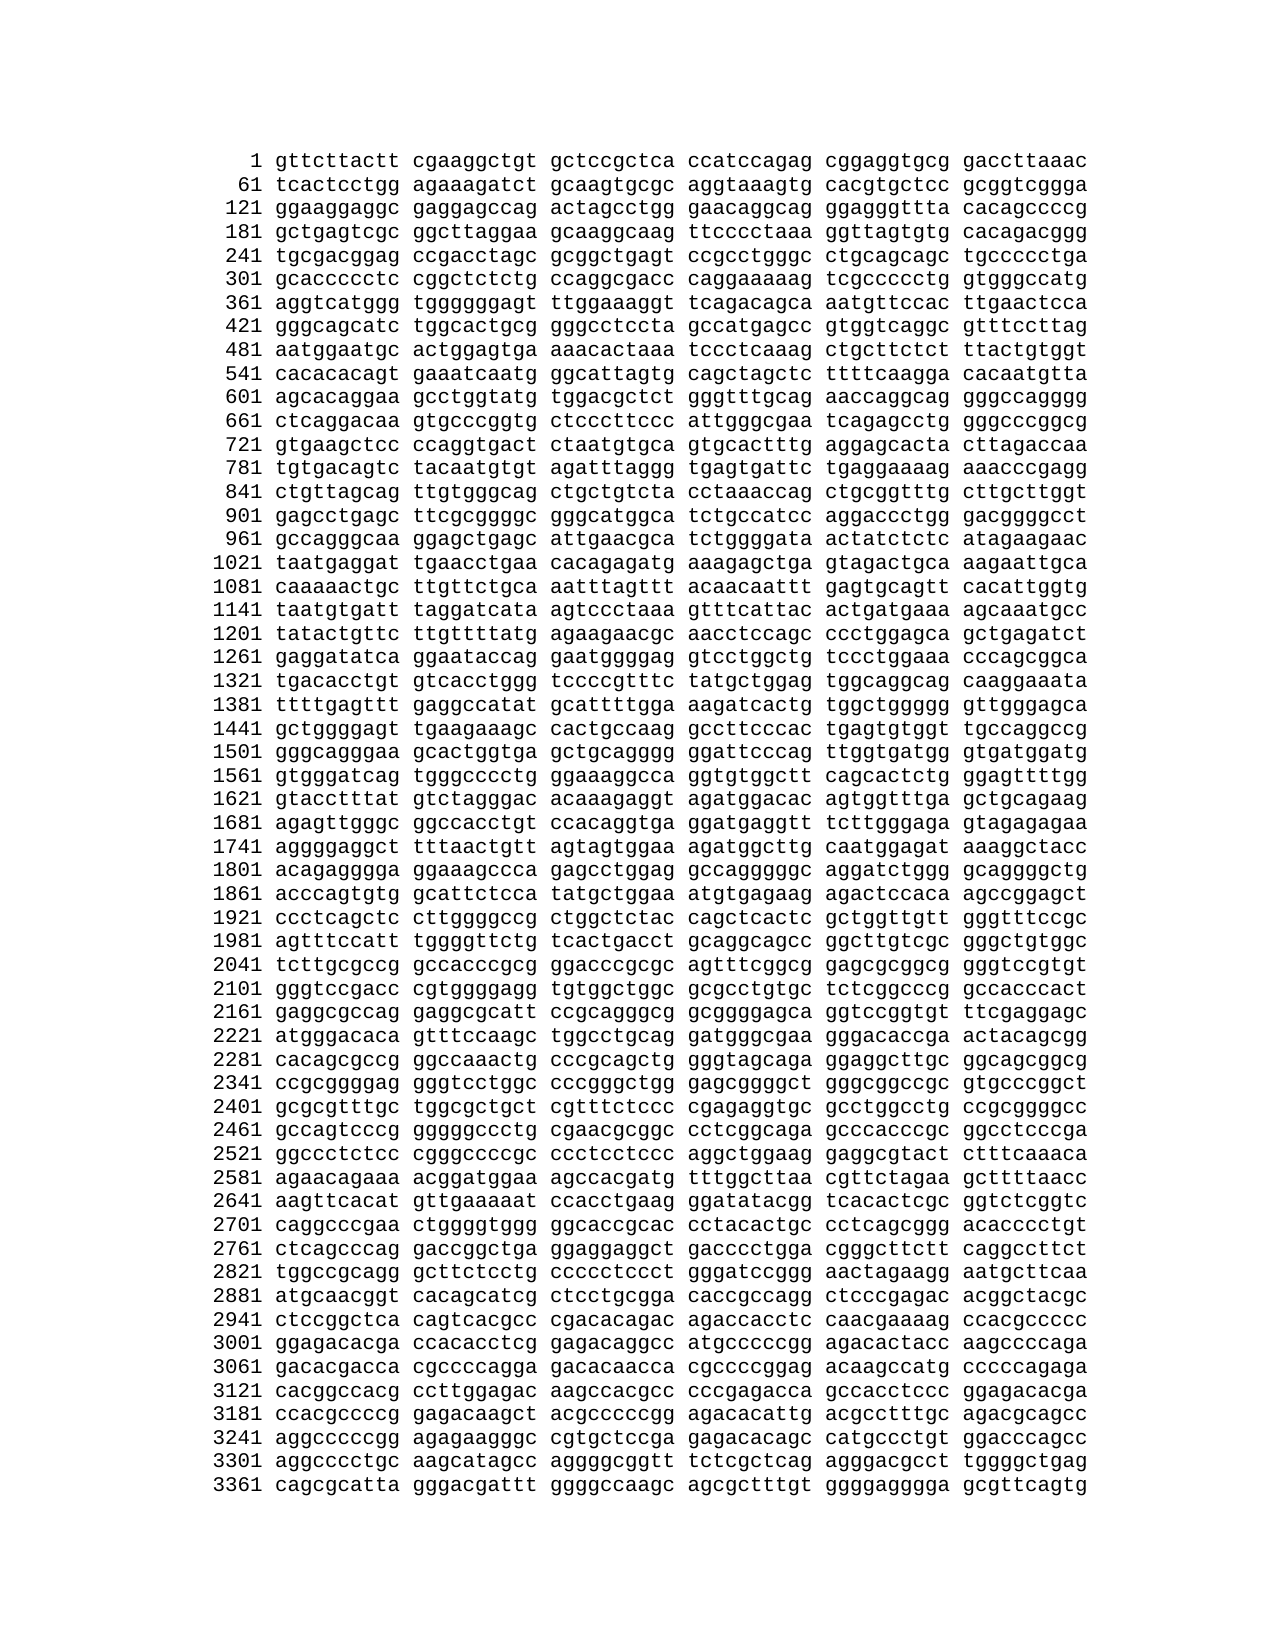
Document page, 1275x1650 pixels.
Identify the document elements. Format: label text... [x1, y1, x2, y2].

text 121 ggaaggaggc gaggagccag actagcctgg gaacaggcag ggagggttta cacagccccg [150, 197, 1125, 221]
text 961 gccagggcaa ggagctgagc attgaacgca tctggggata actatctctc atagaagaac [150, 528, 1125, 552]
text 301 gcaccccctc cggctctctg ccaggcgacc caggaaaaag tcgccccctg gtgggccatg [150, 268, 1125, 292]
text 361 aggtcatggg tggggggagt ttggaaaggt tcagacagca aatgttccac ttgaactcca [150, 292, 1125, 316]
text 241 tgcgacggag ccgacctagc gcggctgagt ccgcctgggc ctgcagcagc tgccccctga [150, 244, 1125, 268]
text 3001 ggagacacga ccacacctcg gagacaggcc atgcccccgg agacactacc aagccccaga [150, 1332, 1125, 1356]
text 1201 tatactgttc ttgttttatg agaagaacgc aacctccagc ccctggagca gctgagatct [150, 623, 1125, 647]
text 2521 ggccctctcc cgggccccgc ccctcctccc aggctggaag gaggcgtact ctttcaaaca [150, 1143, 1125, 1167]
text 541 cacacacagt gaaatcaatg ggcattagtg cagctagctc ttttcaagga cacaatgtta [150, 363, 1125, 386]
text 2881 atgcaacggt cacagcatcg ctcctgcgga caccgccagg ctcccgagac acggctacgc [150, 1285, 1125, 1309]
text 2161 gaggcgccag gaggcgcatt ccgcagggcg gcggggagca ggtccggtgt ttcgaggagc [150, 1001, 1125, 1025]
text 2401 gcgcgtttgc tggcgctgct cgtttctccc cgagaggtgc gcctggcctg ccgcggggcc [150, 1096, 1125, 1119]
text 1621 gtacctttat gtctagggac acaaagaggt agatggacac agtggtttga gctgcagaag [150, 788, 1125, 812]
text 1681 agagttgggc ggccacctgt ccacaggtga ggatgaggtt tcttgggaga gtagagagaa [150, 812, 1125, 836]
text 3361 cagcgcatta gggacgattt ggggccaagc agcgctttgt ggggagggga gcgttcagtg [150, 1474, 1125, 1498]
text 2041 tcttgcgccg gccacccgcg ggacccgcgc agtttcggcg gagcgcggcg gggtccgtgt [150, 954, 1125, 978]
text 1561 gtgggatcag tgggcccctg ggaaaggcca ggtgtggctt cagcactctg ggagttttgg [150, 765, 1125, 788]
text 901 gagcctgagc ttcgcggggc gggcatggca tctgccatcc aggaccctgg gacggggcct [150, 505, 1125, 528]
text 1861 acccagtgtg gcattctcca tatgctggaa atgtgagaag agactccaca agccggagct [150, 883, 1125, 907]
text 3241 aggcccccgg agagaagggc cgtgctccga gagacacagc catgccctgt ggacccagcc [150, 1427, 1125, 1451]
text 1321 tgacacctgt gtcacctggg tccccgtttc tatgctggag tggcaggcag caaggaaata [150, 670, 1125, 694]
text 2341 ccgcggggag gggtcctggc cccgggctgg gagcggggct gggcggccgc gtgcccggct [150, 1072, 1125, 1096]
text 2701 caggcccgaa ctggggtggg ggcaccgcac cctacactgc cctcagcggg acacccctgt [150, 1214, 1125, 1238]
text 1801 acagagggga ggaaagccca gagcctggag gccagggggc aggatctggg gcaggggctg [150, 859, 1125, 883]
text 3121 cacggccacg ccttggagac aagccacgcc cccgagacca gccacctccc ggagacacga [150, 1379, 1125, 1403]
text 2641 aagttcacat gttgaaaaat ccacctgaag ggatatacgg tcacactcgc ggtctcggtc [150, 1190, 1125, 1214]
text 1141 taatgtgatt taggatcata agtccctaaa gtttcattac actgatgaaa agcaaatgcc [150, 599, 1125, 623]
text 1261 gaggatatca ggaataccag gaatggggag gtcctggctg tccctggaaa cccagcggca [150, 647, 1125, 670]
text 181 gctgagtcgc ggcttaggaa gcaaggcaag ttcccctaaa ggttagtgtg cacagacggg [150, 221, 1125, 244]
text 3301 aggcccctgc aagcatagcc aggggcggtt tctcgctcag agggacgcct tggggctgag [150, 1451, 1125, 1474]
text 1021 taatgaggat tgaacctgaa cacagagatg aaagagctga gtagactgca aagaattgca [150, 552, 1125, 576]
text 1081 caaaaactgc ttgttctgca aatttagttt acaacaattt gagtgcagtt cacattggtg [150, 576, 1125, 599]
text 61 tcactcctgg agaaagatct gcaagtgcgc aggtaaagtg cacgtgctcc gcggtcggga [150, 174, 1125, 197]
text 1 gttcttactt cgaaggctgt gctccgctca ccatccagag cggaggtgcg gaccttaaac [150, 150, 1125, 174]
text 1981 agtttccatt tggggttctg tcactgacct gcaggcagcc ggcttgtcgc gggctgtggc [150, 930, 1125, 954]
text 661 ctcaggacaa gtgcccggtg ctcccttccc attgggcgaa tcagagcctg gggcccggcg [150, 410, 1125, 434]
text 421 gggcagcatc tggcactgcg gggcctccta gccatgagcc gtggtcaggc gtttccttag [150, 316, 1125, 339]
text 2581 agaacagaaa acggatggaa agccacgatg tttggcttaa cgttctagaa gcttttaacc [150, 1167, 1125, 1190]
text 601 agcacaggaa gcctggtatg tggacgctct gggtttgcag aaccaggcag gggccagggg [150, 386, 1125, 410]
text 2761 ctcagcccag gaccggctga ggaggaggct gacccctgga cgggcttctt caggccttct [150, 1238, 1125, 1261]
text 2221 atgggacaca gtttccaagc tggcctgcag gatgggcgaa gggacaccga actacagcgg [150, 1025, 1125, 1048]
text 481 aatggaatgc actggagtga aaacactaaa tccctcaaag ctgcttctct ttactgtggt [150, 339, 1125, 363]
text 2941 ctccggctca cagtcacgcc cgacacagac agaccacctc caacgaaaag ccacgccccc [150, 1309, 1125, 1332]
text 1441 gctggggagt tgaagaaagc cactgccaag gccttcccac tgagtgtggt tgccaggccg [150, 717, 1125, 741]
text 2101 gggtccgacc cgtggggagg tgtggctggc gcgcctgtgc tctcggcccg gccacccact [150, 978, 1125, 1001]
text 1741 aggggaggct tttaactgtt agtagtggaa agatggcttg caatggagat aaaggctacc [150, 836, 1125, 859]
text 3181 ccacgccccg gagacaagct acgcccccgg agacacattg acgcctttgc agacgcagcc [150, 1403, 1125, 1427]
text 841 ctgttagcag ttgtgggcag ctgctgtcta cctaaaccag ctgcggtttg cttgcttggt [150, 481, 1125, 505]
text 2461 gccagtcccg gggggccctg cgaacgcggc cctcggcaga gcccacccgc ggcctcccga [150, 1119, 1125, 1143]
text 1501 gggcagggaa gcactggtga gctgcagggg ggattcccag ttggtgatgg gtgatggatg [150, 741, 1125, 765]
text 781 tgtgacagtc tacaatgtgt agatttaggg tgagtgattc tgaggaaaag aaacccgagg [150, 457, 1125, 481]
text 1921 ccctcagctc cttggggccg ctggctctac cagctcactc gctggttgtt gggtttccgc [150, 907, 1125, 930]
text 721 gtgaagctcc ccaggtgact ctaatgtgca gtgcactttg aggagcacta cttagaccaa [150, 434, 1125, 457]
text 3061 gacacgacca cgccccagga gacacaacca cgccccggag acaagccatg cccccagaga [150, 1356, 1125, 1379]
text 1381 ttttgagttt gaggccatat gcattttgga aagatcactg tggctggggg gttgggagca [150, 694, 1125, 717]
text 2281 cacagcgccg ggccaaactg cccgcagctg gggtagcaga ggaggcttgc ggcagcggcg [150, 1048, 1125, 1072]
text 2821 tggccgcagg gcttctcctg ccccctccct gggatccggg aactagaagg aatgcttcaa [150, 1261, 1125, 1285]
